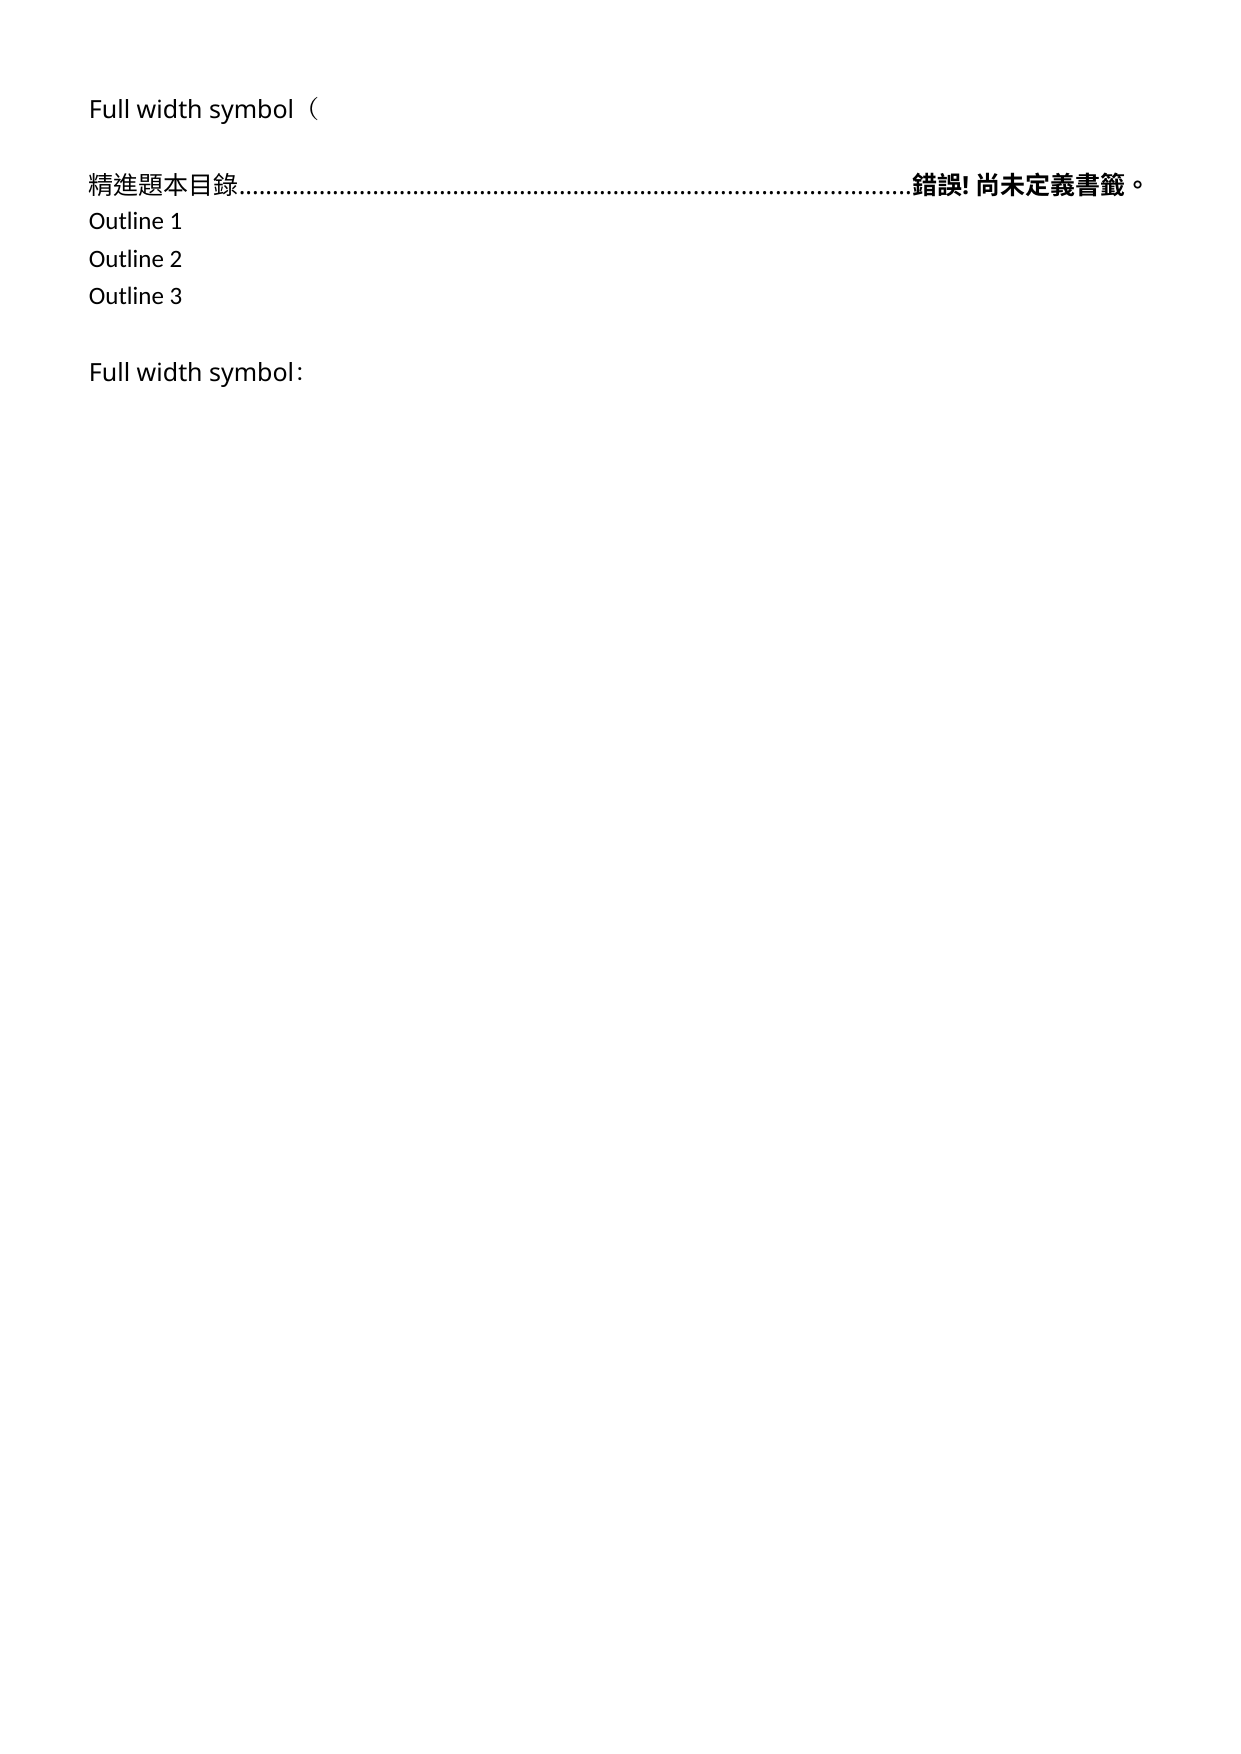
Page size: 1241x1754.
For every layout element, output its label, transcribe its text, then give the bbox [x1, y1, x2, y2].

text Outline 2 [89, 239, 1152, 277]
text Outline 1 [89, 202, 1152, 239]
text 精進題本目錄 錯誤! 尚未定義書籤。 [89, 164, 1152, 202]
text Outline 3 [89, 277, 1152, 314]
text Full width symbol： [89, 352, 1152, 389]
text Full width symbol（ [89, 89, 1152, 127]
